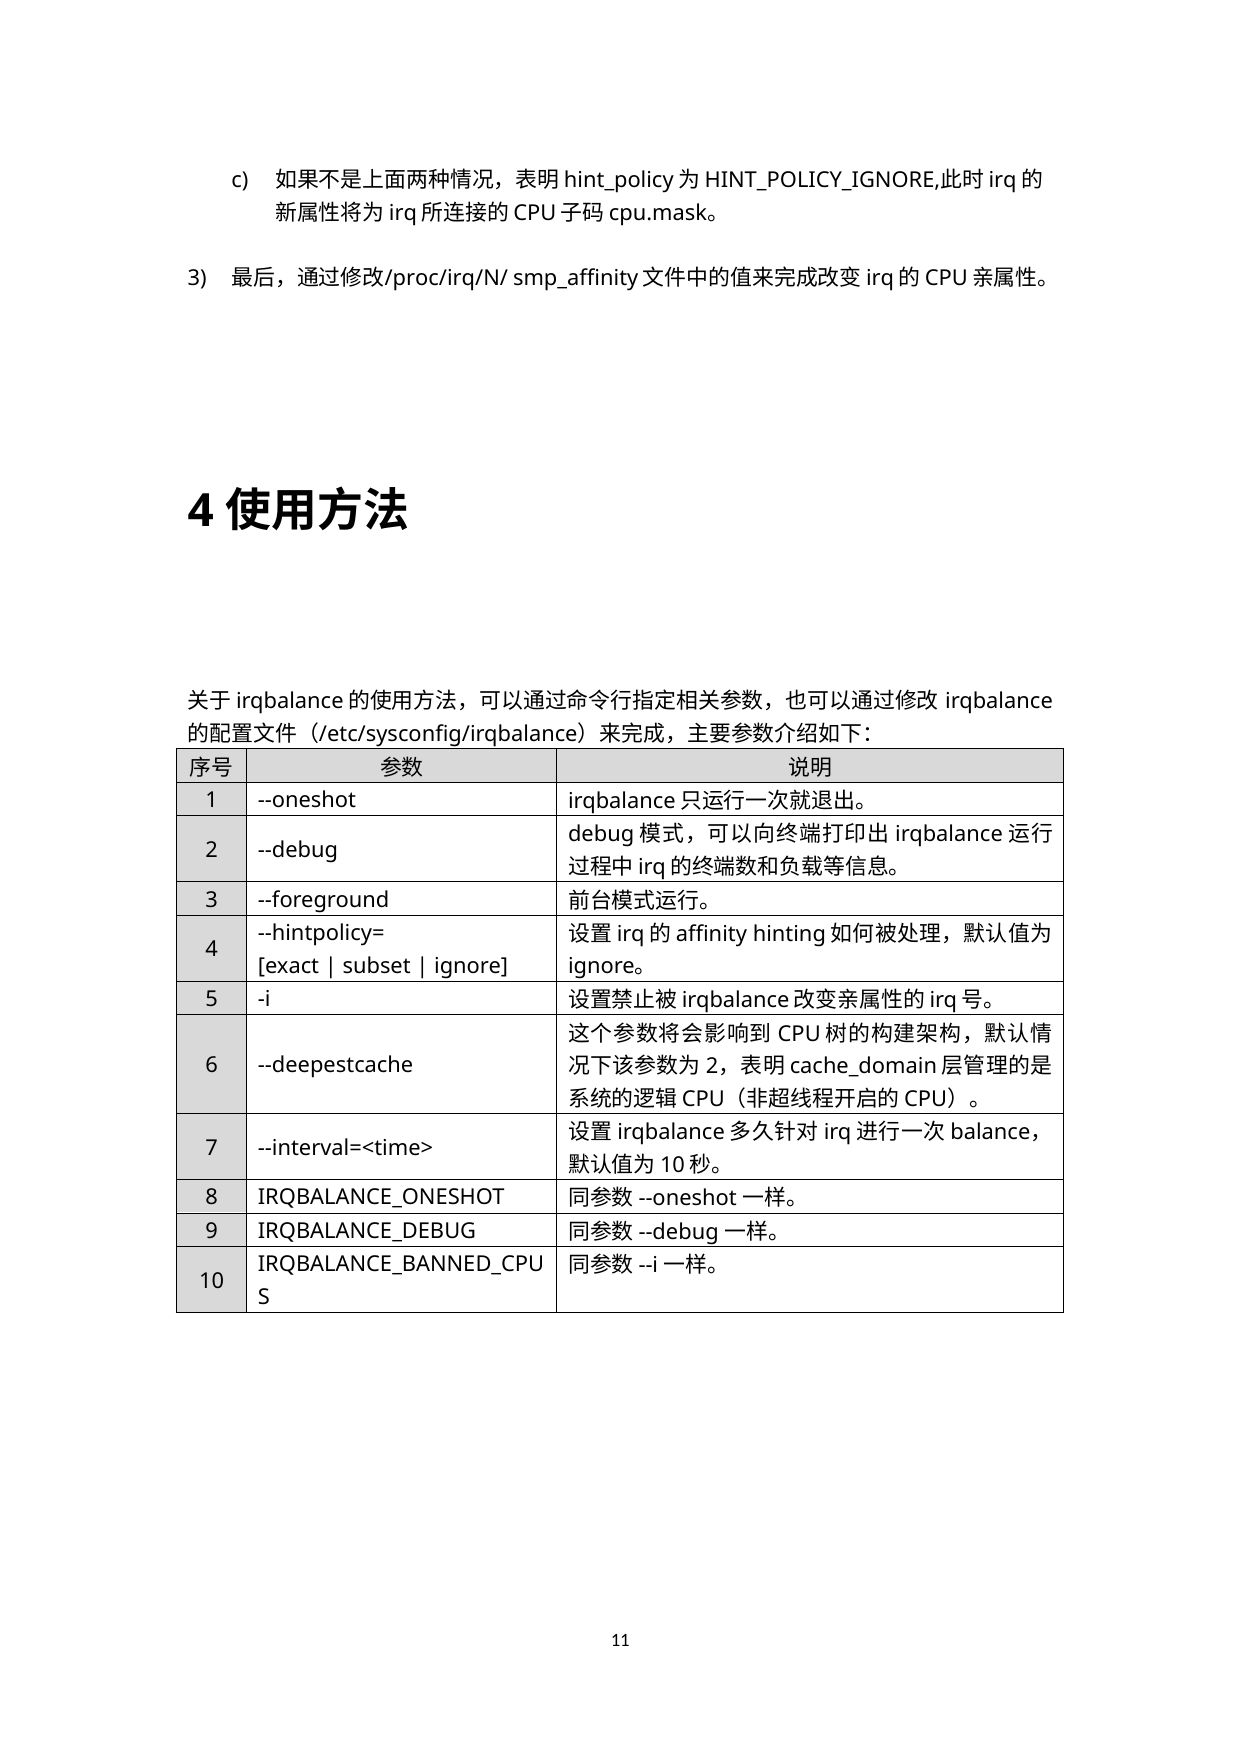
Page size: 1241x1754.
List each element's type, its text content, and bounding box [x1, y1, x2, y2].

table_cell 1 [177, 783, 246, 815]
list 如果不是上面两种情况，表明hint_policy为HINT_POLICY_IGNORE,此时irq的新属性将为irq所连接的CPU子码cpu.mask。 [231, 162, 1053, 227]
table_cell 这个参数将会影响到CPU树的构建架构，默认情况下该参数为2，表明cache_domain层管理的是系统的逻辑CPU（非超线程开启的CPU）。 [557, 1015, 1063, 1113]
table_header 序号 [177, 749, 246, 782]
list 最后，通过修改/proc/irq/N/ smp_affinity文件中的值来完成改变irq的CPU亲属性。 [187, 259, 1053, 292]
table_header 说明 [557, 749, 1063, 782]
table_cell 7 [177, 1114, 246, 1179]
table_cell irqbalance只运行一次就退出。 [557, 783, 1063, 815]
table_cell IRQBALANCE_DEBUG [247, 1214, 556, 1246]
table_cell IRQBALANCE_BANNED_CPUS [247, 1247, 556, 1312]
table_header 参数 [247, 749, 556, 782]
table_cell 3 [177, 882, 246, 915]
table_cell IRQBALANCE_ONESHOT [247, 1180, 556, 1212]
table_cell 6 [177, 1015, 246, 1113]
table_cell 设置禁止被irqbalance改变亲属性的irq号。 [557, 982, 1063, 1014]
table_cell --interval=<time> [247, 1114, 556, 1179]
table_cell -i [247, 982, 556, 1014]
table_cell 2 [177, 816, 246, 881]
table_cell 前台模式运行。 [557, 882, 1063, 915]
table_cell debug模式，可以向终端打印出irqbalance运行过程中irq的终端数和负载等信息。 [557, 816, 1063, 881]
table_cell --hintpolicy= [exact | subset | ignore] [247, 916, 556, 981]
table_cell 9 [177, 1214, 246, 1246]
table_cell --oneshot [247, 783, 556, 815]
text 关于irqbalance的使用方法，可以通过命令行指定相关参数，也可以通过修改irqbalance的配置文件（/etc/sysconfig/irqbalance）来完成，主要参数介绍如下： [187, 683, 1053, 748]
table_cell 5 [177, 982, 246, 1014]
table_cell 同参数 --oneshot 一样。 [557, 1180, 1063, 1212]
subtitle 4 使用方法 [187, 457, 1053, 555]
table_cell 10 [177, 1247, 246, 1312]
table_cell 同参数 --debug 一样。 [557, 1214, 1063, 1246]
table_cell 4 [177, 916, 246, 981]
table_cell --debug [247, 816, 556, 881]
table_cell --deepestcache [247, 1015, 556, 1113]
table_cell 8 [177, 1180, 246, 1212]
table_cell 设置irq的affinity hinting如何被处理，默认值为ignore。 [557, 916, 1063, 981]
table_cell 设置irqbalance多久针对irq进行一次balance，默认值为10秒。 [557, 1114, 1063, 1179]
table_cell --foreground [247, 882, 556, 915]
table_cell 同参数 --i 一样。 [557, 1247, 1063, 1312]
